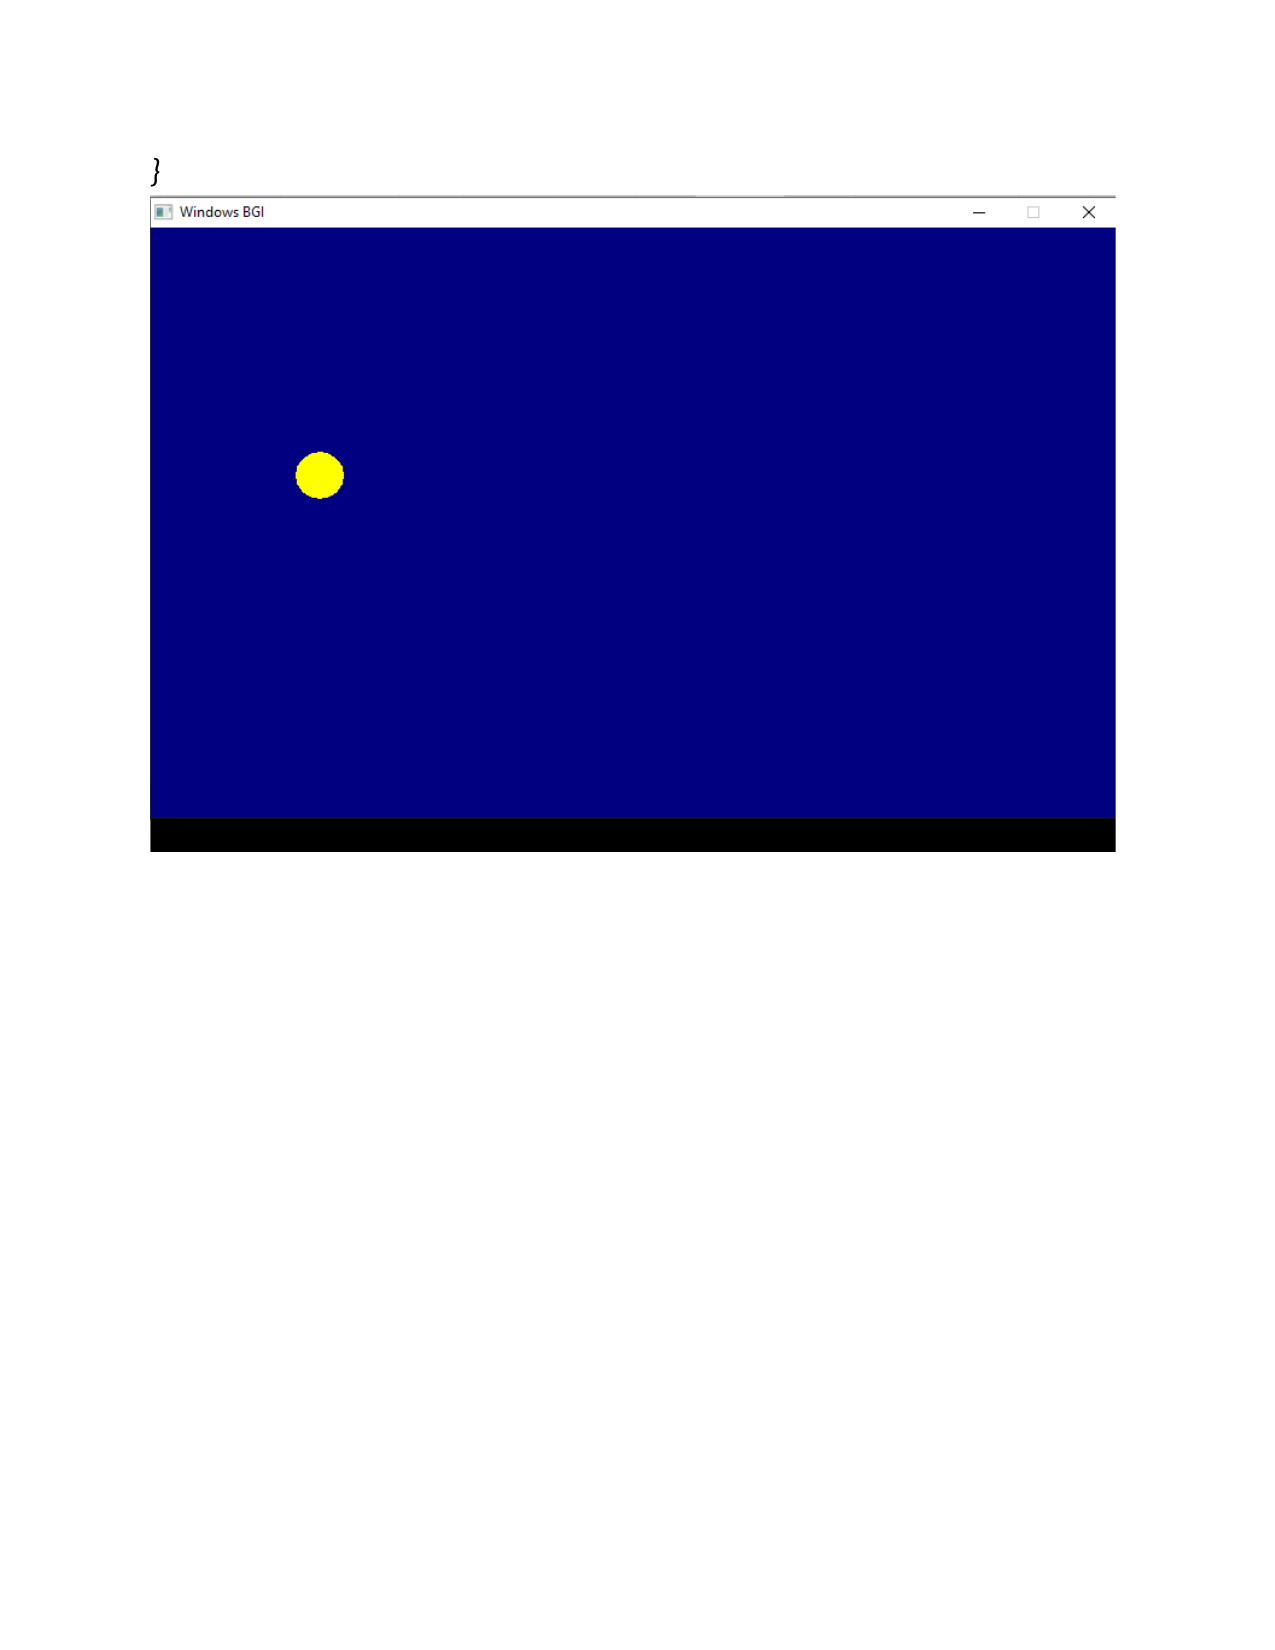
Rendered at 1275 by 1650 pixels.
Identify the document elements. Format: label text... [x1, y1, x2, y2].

picture [150, 195, 1116, 852]
